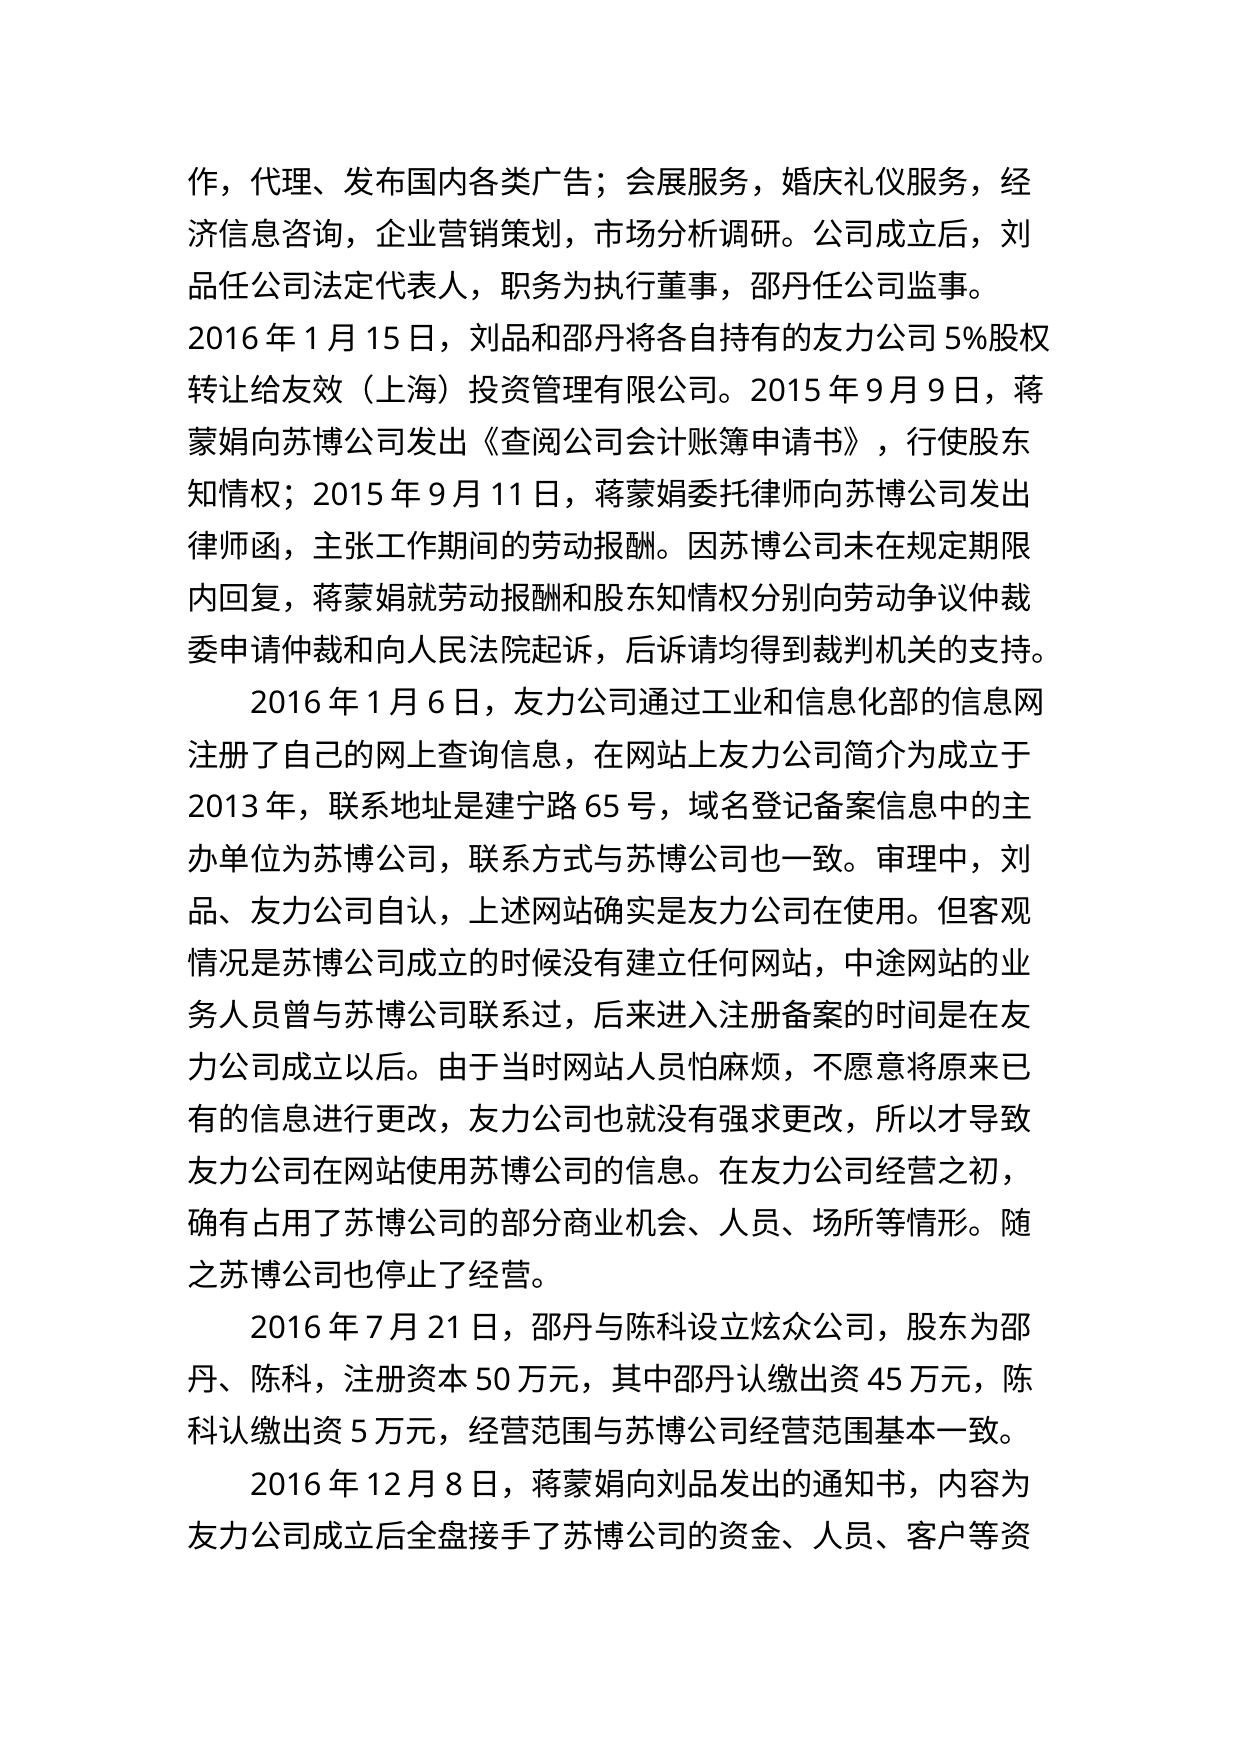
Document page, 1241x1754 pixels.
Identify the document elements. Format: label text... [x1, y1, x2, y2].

text 2016年7月21日，邵丹与陈科设立炫众公司，股东为邵丹、陈科，注册资本50万元，其中邵丹认缴出资45万元，陈科认缴出资5万元，经营范围与苏博公司经营范围基本一致。 [187, 1296, 1053, 1452]
text 2016年1月6日，友力公司通过工业和信息化部的信息网注册了自己的网上查询信息，在网站上友力公司简介为成立于2013年，联系地址是建宁路65号，域名登记备案信息中的主办单位为苏博公司，联系方式与苏博公司也一致。审理中，刘品、友力公司自认，上述网站确实是友力公司在使用。但客观情况是苏博公司成立的时候没有建立任何网站，中途网站的业务人员曾与苏博公司联系过，后来进入注册备案的时间是在友力公司成立以后。由于当时网站人员怕麻烦，不愿意将原来已有的信息进行更改，友力公司也就没有强求更改，所以才导致友力公司在网站使用苏博公司的信息。在友力公司经营之初，确有占用了苏博公司的部分商业机会、人员、场所等情形。随之苏博公司也停止了经营。 [187, 671, 1053, 1296]
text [187, 150, 1053, 671]
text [187, 1452, 1053, 1556]
